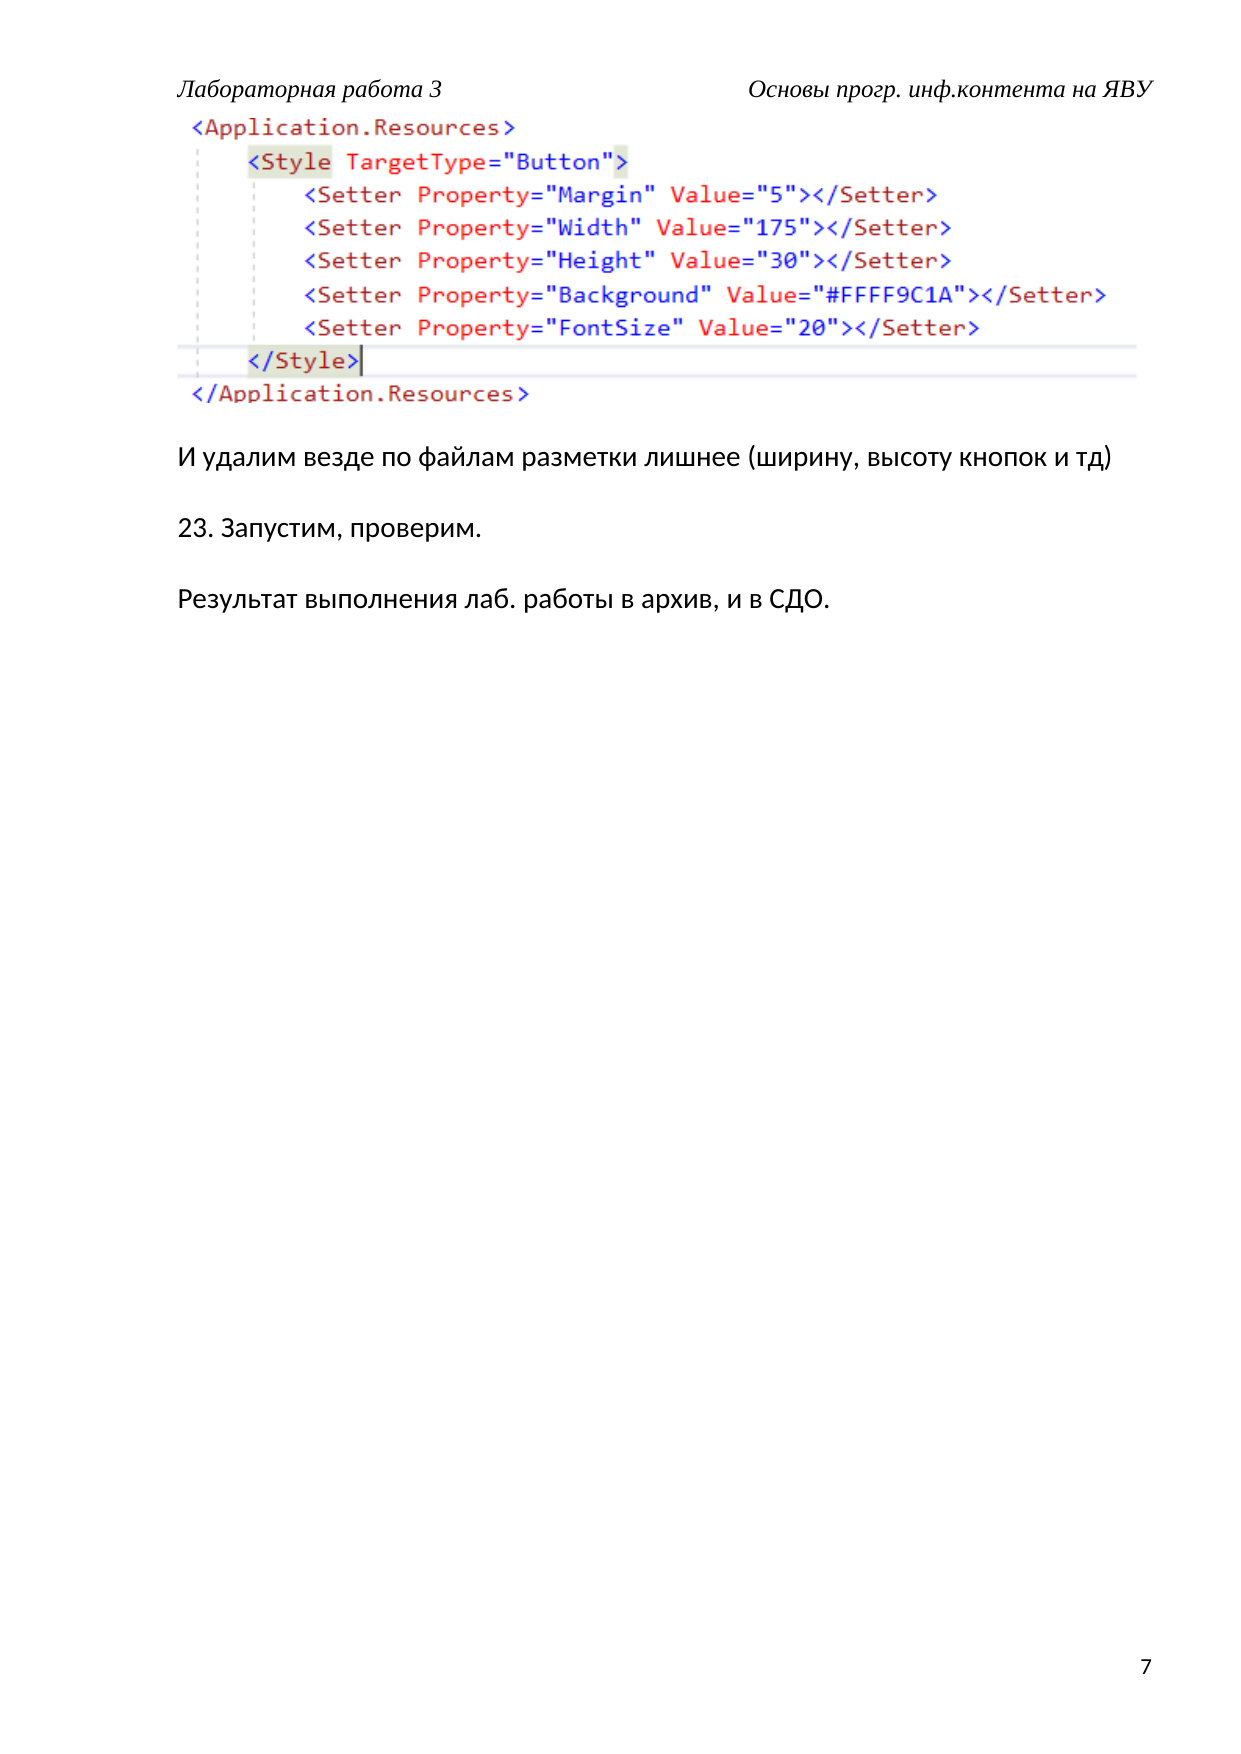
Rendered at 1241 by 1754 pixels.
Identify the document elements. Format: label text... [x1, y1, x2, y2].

text 23. Запустим, проверим. [177, 509, 1152, 545]
text И удалим везде по файлам разметки лишнее (ширину, высоту кнопок и тд) [177, 438, 1152, 474]
picture [177, 118, 1137, 403]
text Результат выполнения лаб. работы в архив, и в СДО. [177, 581, 1152, 616]
